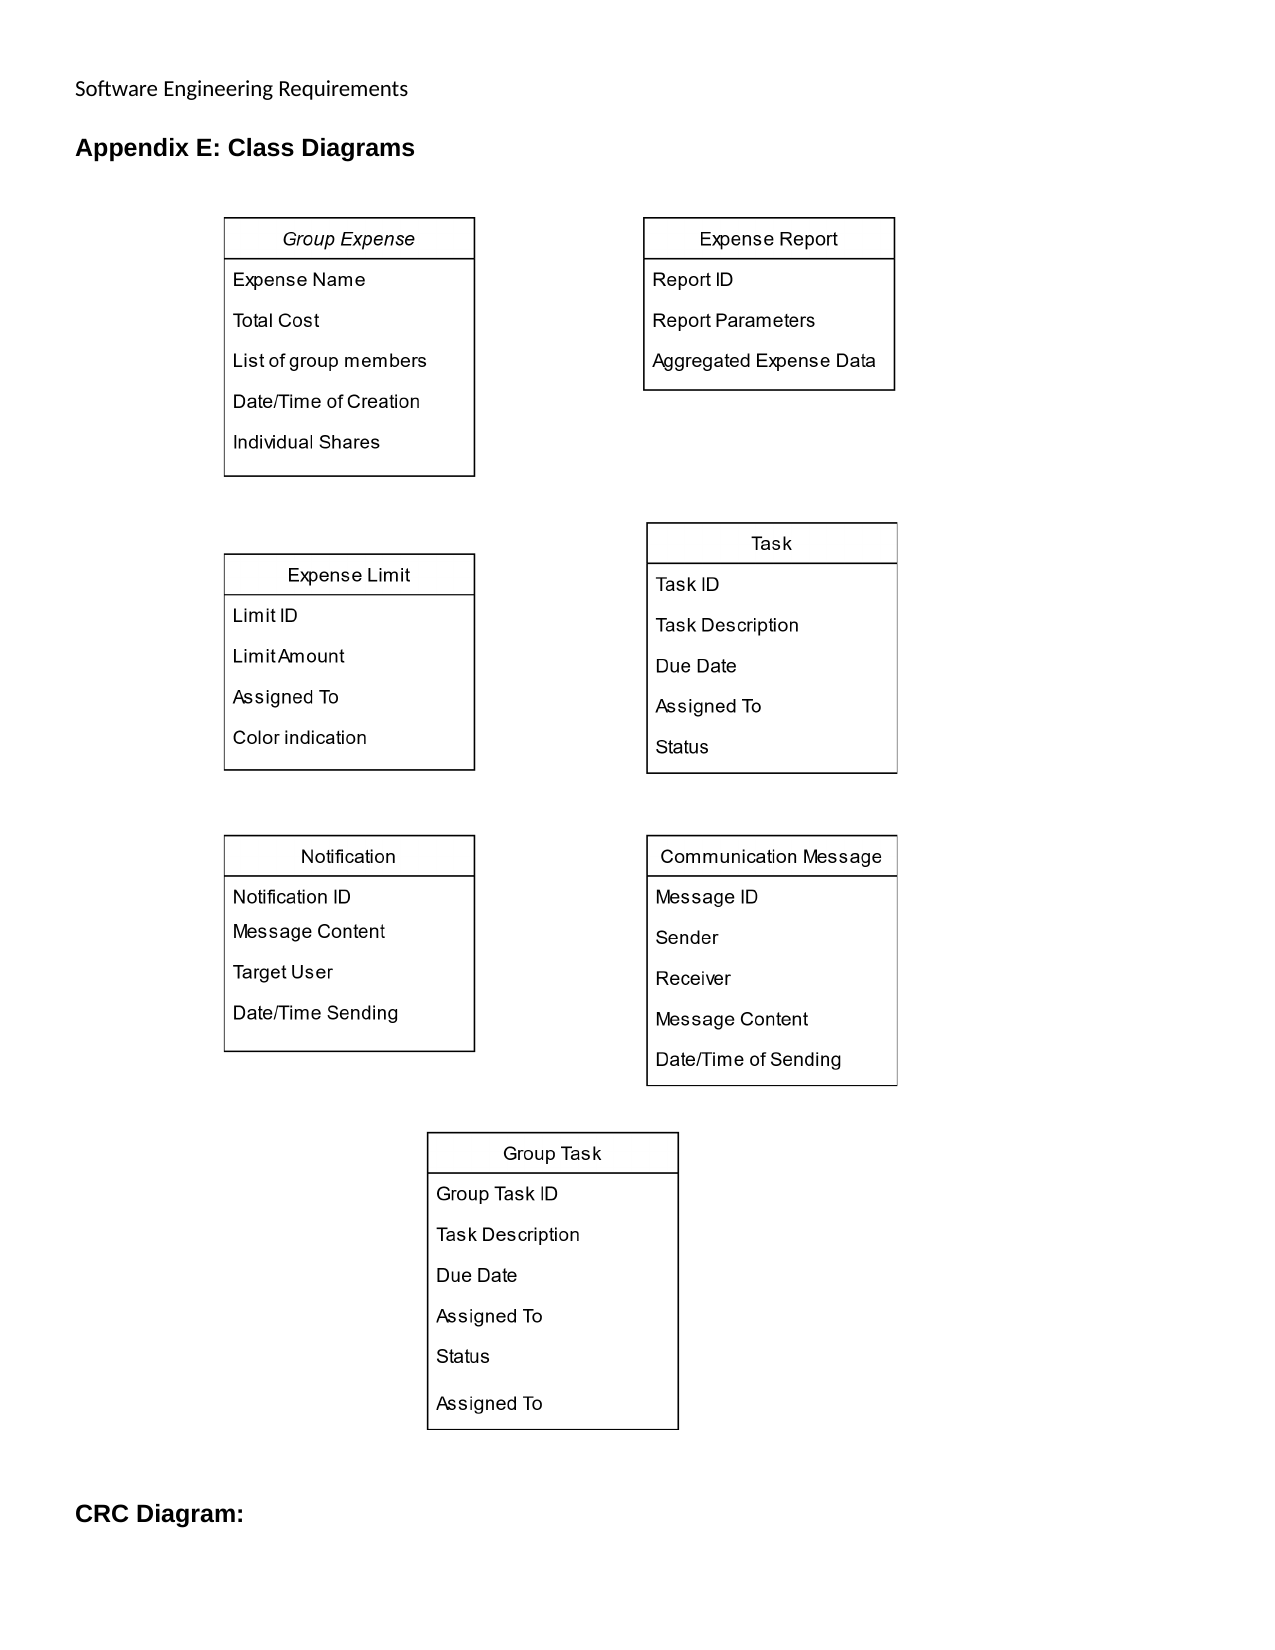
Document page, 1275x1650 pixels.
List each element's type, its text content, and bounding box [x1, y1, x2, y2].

text Appendix E: Class Diagrams [75, 133, 1200, 162]
text CRC Diagram: [75, 1499, 1200, 1527]
picture [223, 217, 898, 1430]
